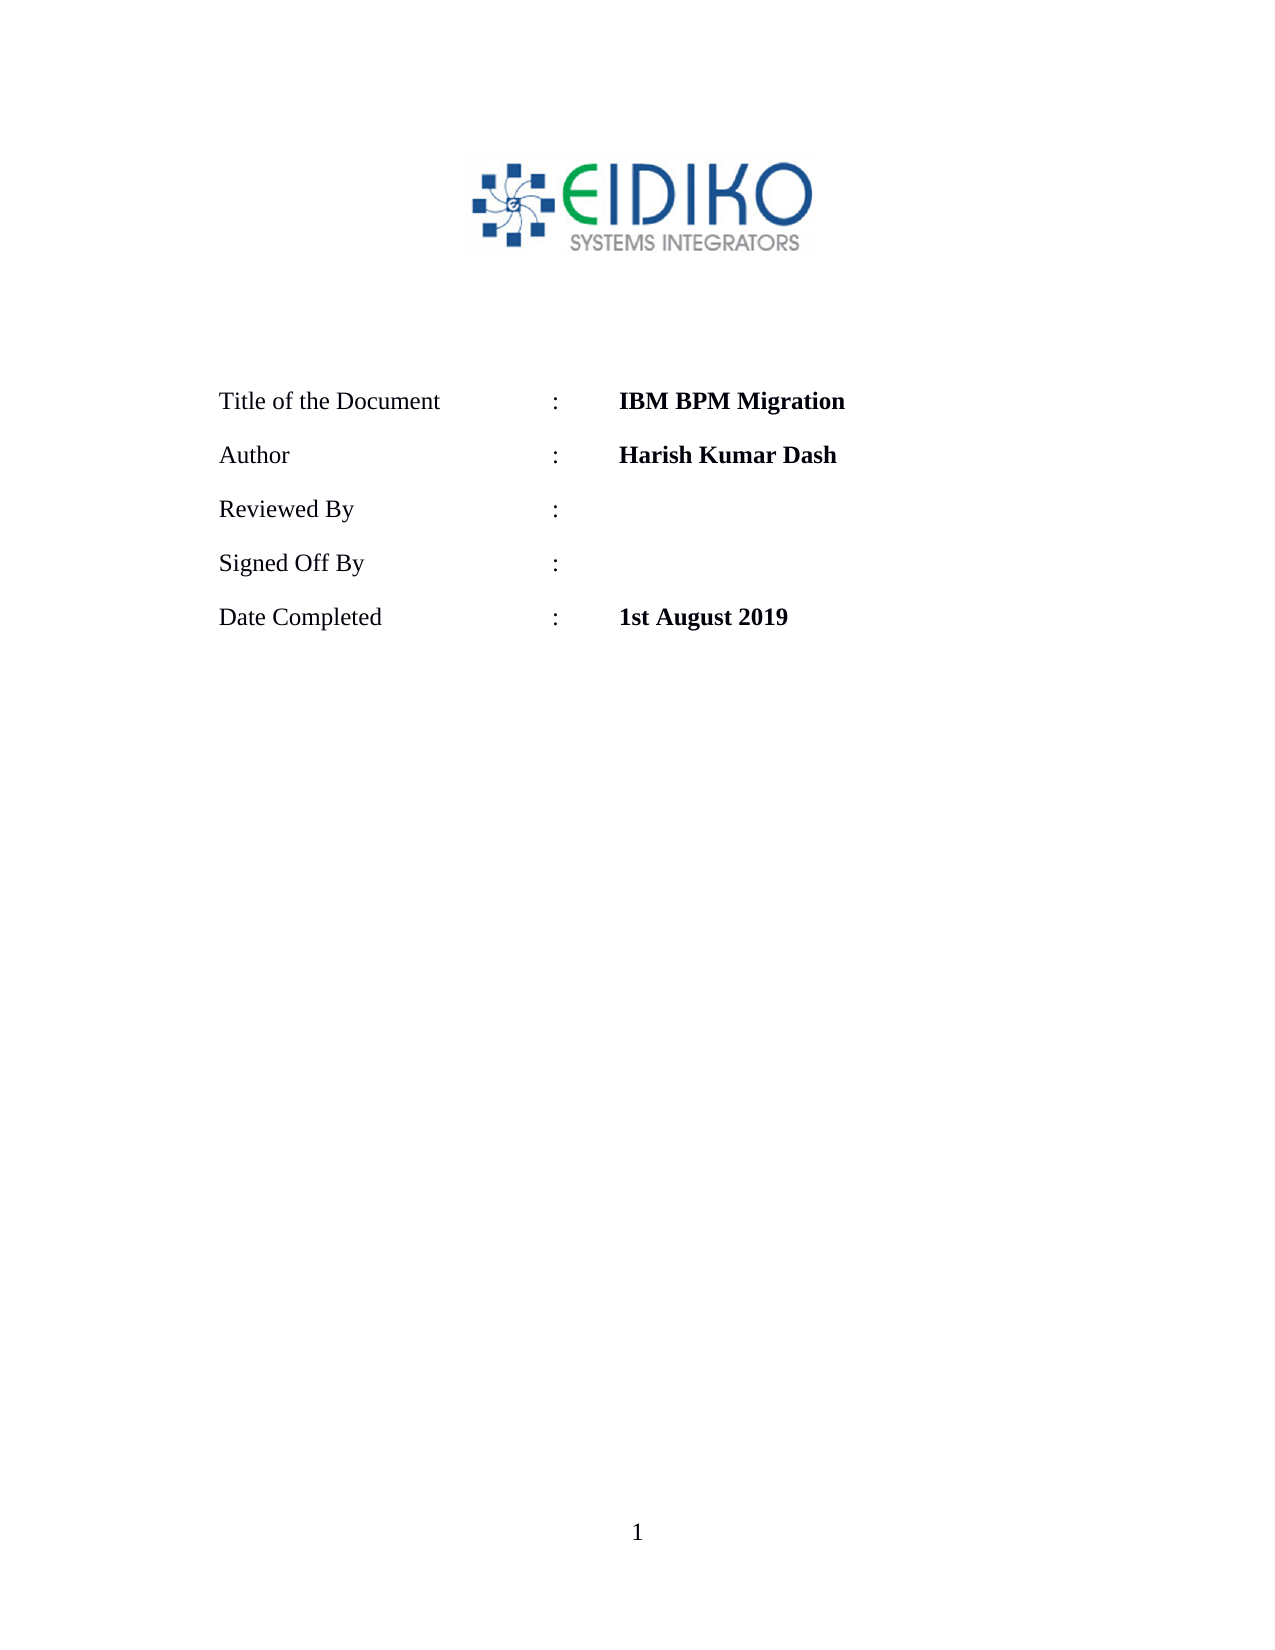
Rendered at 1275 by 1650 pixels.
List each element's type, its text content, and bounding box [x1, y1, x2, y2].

text Signed Off By : [150, 548, 1125, 577]
text Title of the Document : IBM BPM Migration [150, 386, 1125, 415]
text Date Completed : 1st August 2019 [150, 602, 1125, 631]
text Reviewed By : [150, 494, 1125, 523]
picture [462, 150, 813, 254]
text Author : Harish Kumar Dash [150, 440, 1125, 469]
